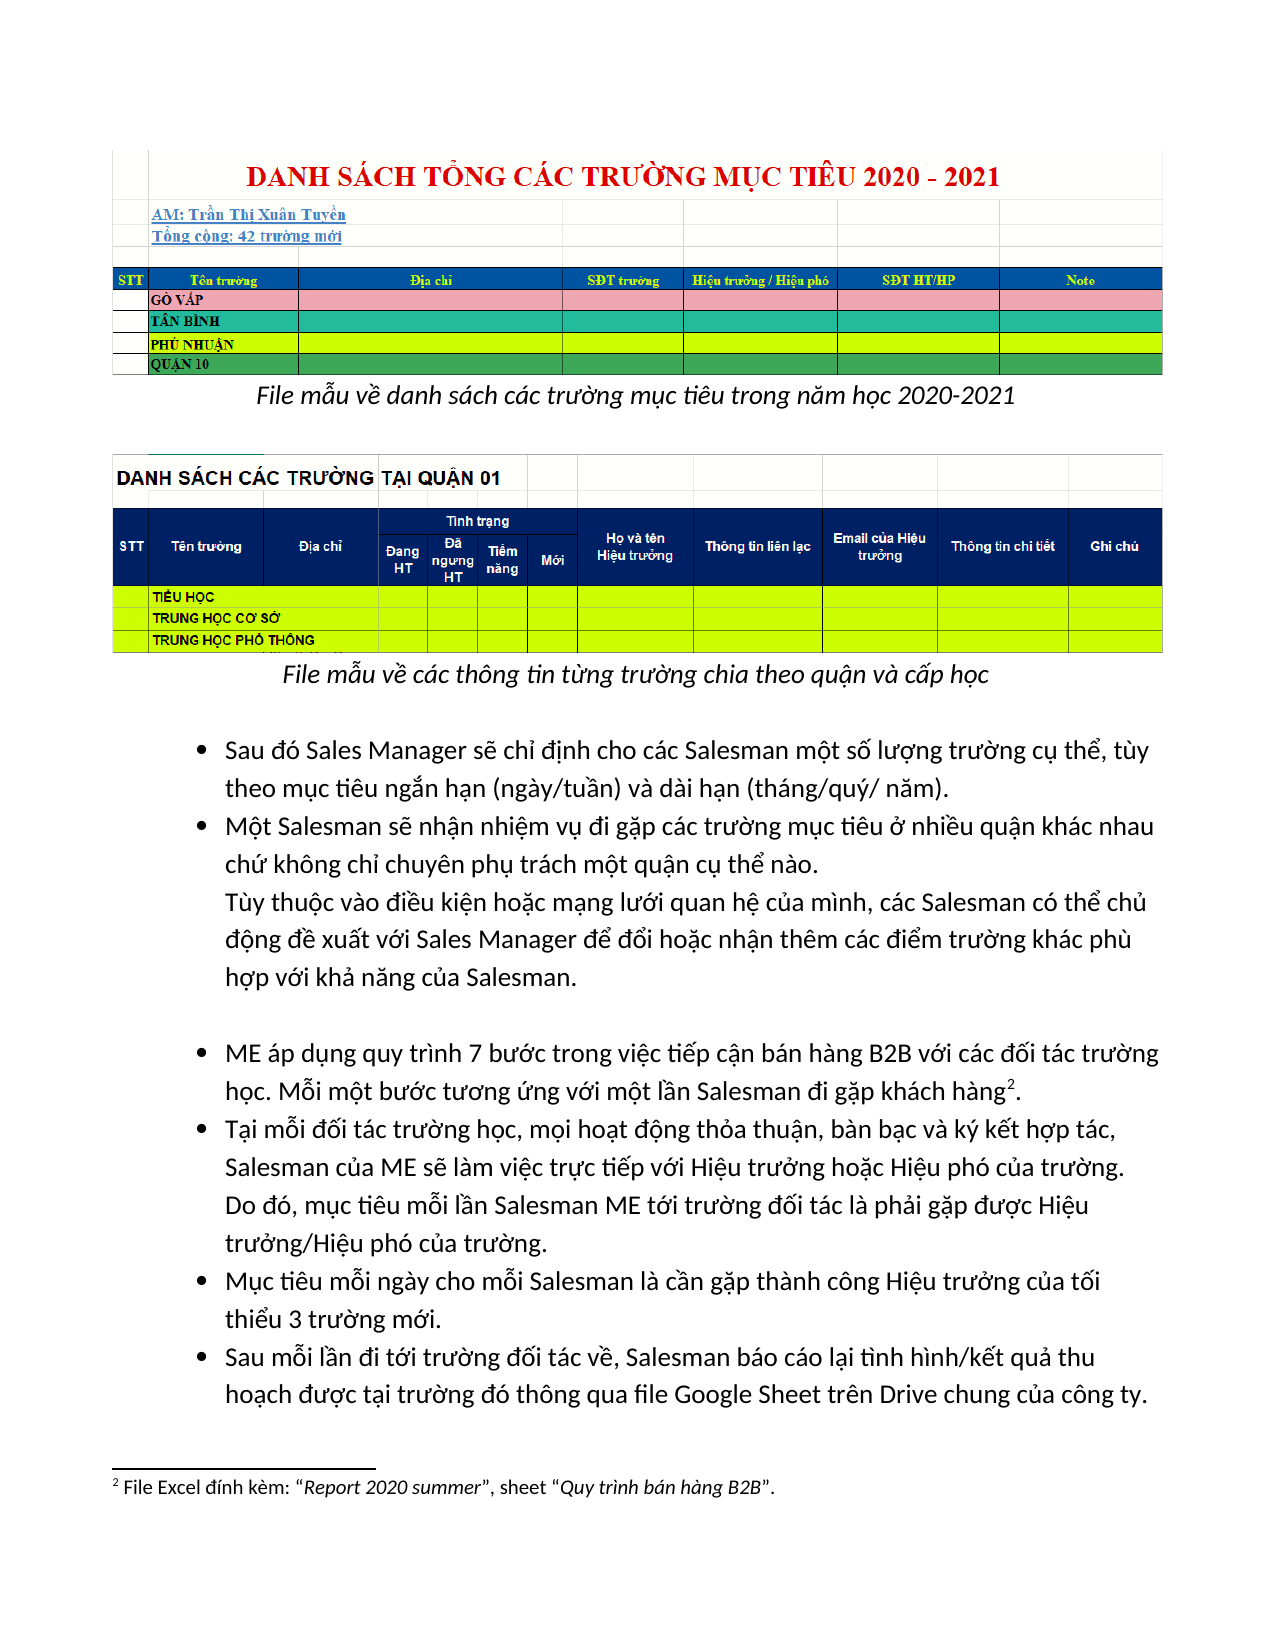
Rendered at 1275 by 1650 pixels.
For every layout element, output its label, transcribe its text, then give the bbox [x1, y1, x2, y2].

list File mẫu về danh sách các trường mục tiêu trong năm học 2020-2021 [112, 378, 1162, 412]
list Sau mỗi lần đi tới trường đối tác về, Salesman báo cáo lại tình hình/kết quả thu hoạch được tại trường đó thông qua file Google Sheet trên Drive chung của công ty. [197, 1340, 1162, 1411]
list Sau đó Sales Manager sẽ chỉ định cho các Salesman một số lượng trường cụ thể, tùy theo mục tiêu ngắn hạn (ngày/tuần) và dài hạn (tháng/quý/ năm). [197, 733, 1162, 804]
list Tại mỗi đối tác trường học, mọi hoạt động thỏa thuận, bàn bạc và ký kết hợp tác, Salesman của ME sẽ làm việc trực tiếp với Hiệu trưởng hoặc Hiệu phó của trường. Do đó, mục tiêu mỗi lần Salesman ME tới trường đối tác là phải gặp được Hiệu trưởng/Hiệu phó của trường. [197, 1112, 1162, 1259]
picture [112, 454, 1163, 653]
list File mẫu về các thông tin từng trường chia theo quận và cấp học [112, 657, 1162, 690]
list ME áp dụng quy trình 7 bước trong việc tiếp cận bán hàng B2B với các đối tác trường học. Mỗi một bước tương ứng với một lần Salesman đi gặp khách hàng. [197, 1036, 1162, 1107]
text Tùy thuộc vào điều kiện hoặc mạng lưới quan hệ của mình, các Salesman có thể chủ động đề xuất với Sales Manager để đổi hoặc nhận thêm các điểm trường khác phù hợp với khả năng của Salesman. [225, 885, 1162, 993]
list Mục tiêu mỗi ngày cho mỗi Salesman là cần gặp thành công Hiệu trưởng của tối thiểu 3 trường mới. [197, 1264, 1162, 1335]
list Một Salesman sẽ nhận nhiệm vụ đi gặp các trường mục tiêu ở nhiều quận khác nhau chứ không chỉ chuyên phụ trách một quận cụ thể nào. [197, 809, 1162, 880]
picture [112, 150, 1163, 375]
